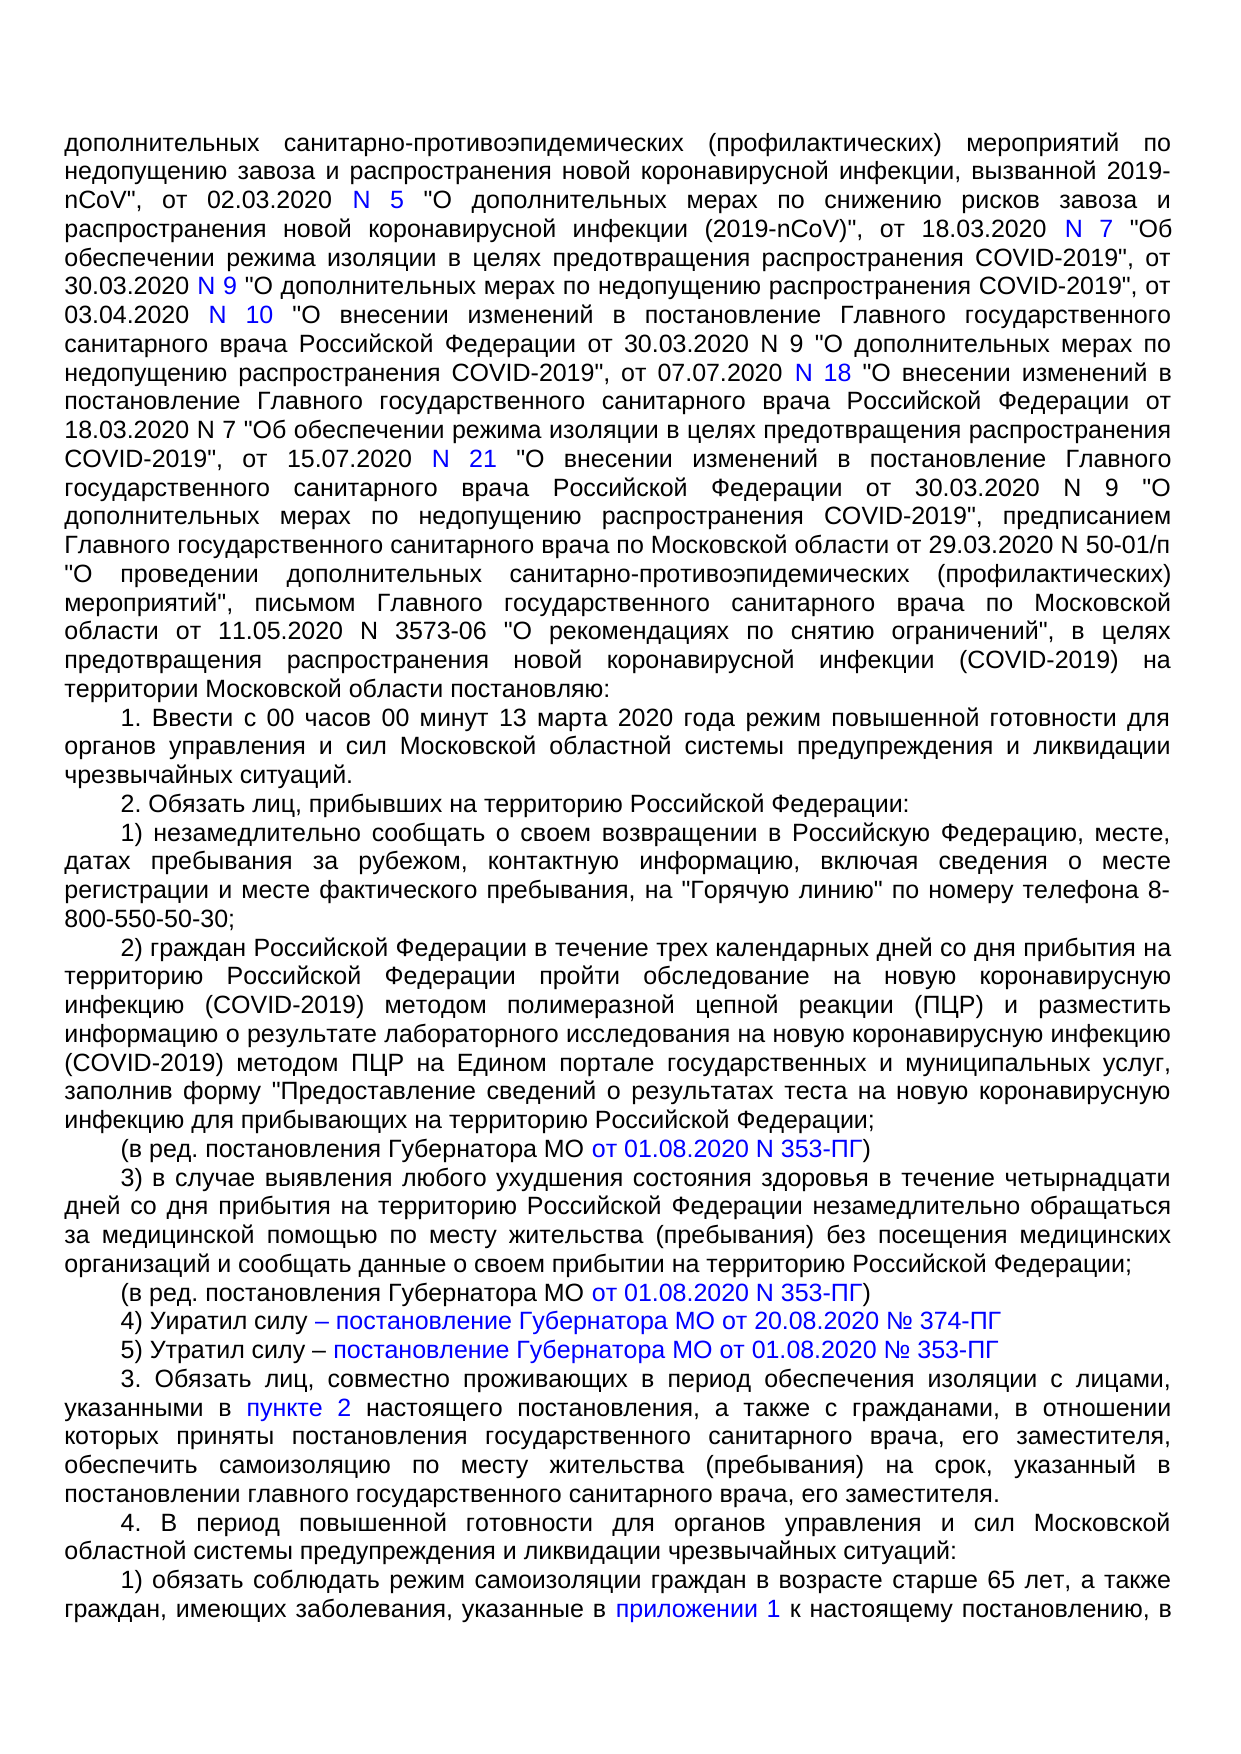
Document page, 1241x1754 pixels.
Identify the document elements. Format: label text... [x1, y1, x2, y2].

text 4) Уиратил силу – постановление Губернатора МО от 20.08.2020 № 374-ПГ [64, 1306, 1172, 1335]
text 1) незамедлительно сообщать о своем возвращении в Российскую Федерацию, месте, датах пребывания за рубежом, контактную информацию, включая сведения о месте регистрации и месте фактического пребывания, на "Горячую линию" по номеру телефона 8-800-550-50-30; [64, 817, 1172, 932]
text 5) Утратил силу – постановление Губернатора МО от 01.08.2020 № 353-ПГ [64, 1335, 1172, 1364]
text (в ред. постановления Губернатора МО от 01.08.2020 N 353-ПГ) [64, 1277, 1172, 1306]
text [64, 127, 1172, 702]
text 2) граждан Российской Федерации в течение трех календарных дней со дня прибытия на территорию Российской Федерации пройти обследование на новую коронавирусную инфекцию (COVID-2019) методом полимеразной цепной реакции (ПЦР) и разместить информацию о результате лабораторного исследования на новую коронавирусную инфекцию (COVID-2019) методом ПЦР на Едином портале государственных и муниципальных услуг, заполнив форму "Предоставление сведений о результатах теста на новую коронавирусную инфекцию для прибывающих на территорию Российской Федерации; [64, 932, 1172, 1134]
text 3) в случае выявления любого ухудшения состояния здоровья в течение четырнадцати дней со дня прибытия на территорию Российской Федерации незамедлительно обращаться за медицинской помощью по месту жительства (пребывания) без посещения медицинских организаций и сообщать данные о своем прибытии на территорию Российской Федерации; [64, 1162, 1172, 1277]
text 3. Обязать лиц, совместно проживающих в период обеспечения изоляции с лицами, указанными в пункте 2 настоящего постановления, а также с гражданами, в отношении которых приняты постановления государственного санитарного врача, его заместителя, обеспечить самоизоляцию по месту жительства (пребывания) на срок, указанный в постановлении главного государственного санитарного врача, его заместителя. [64, 1364, 1172, 1507]
text 4. В период повышенной готовности для органов управления и сил Московской областной системы предупреждения и ликвидации чрезвычайных ситуаций: [64, 1507, 1172, 1565]
text 1. Ввести с 00 часов 00 минут 13 марта 2020 года режим повышенной готовности для органов управления и сил Московской областной системы предупреждения и ликвидации чрезвычайных ситуаций. [64, 702, 1172, 789]
text 2. Обязать лиц, прибывших на территорию Российской Федерации: [64, 789, 1172, 817]
text (в ред. постановления Губернатора МО от 01.08.2020 N 353-ПГ) [64, 1134, 1172, 1162]
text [64, 1565, 1172, 1622]
